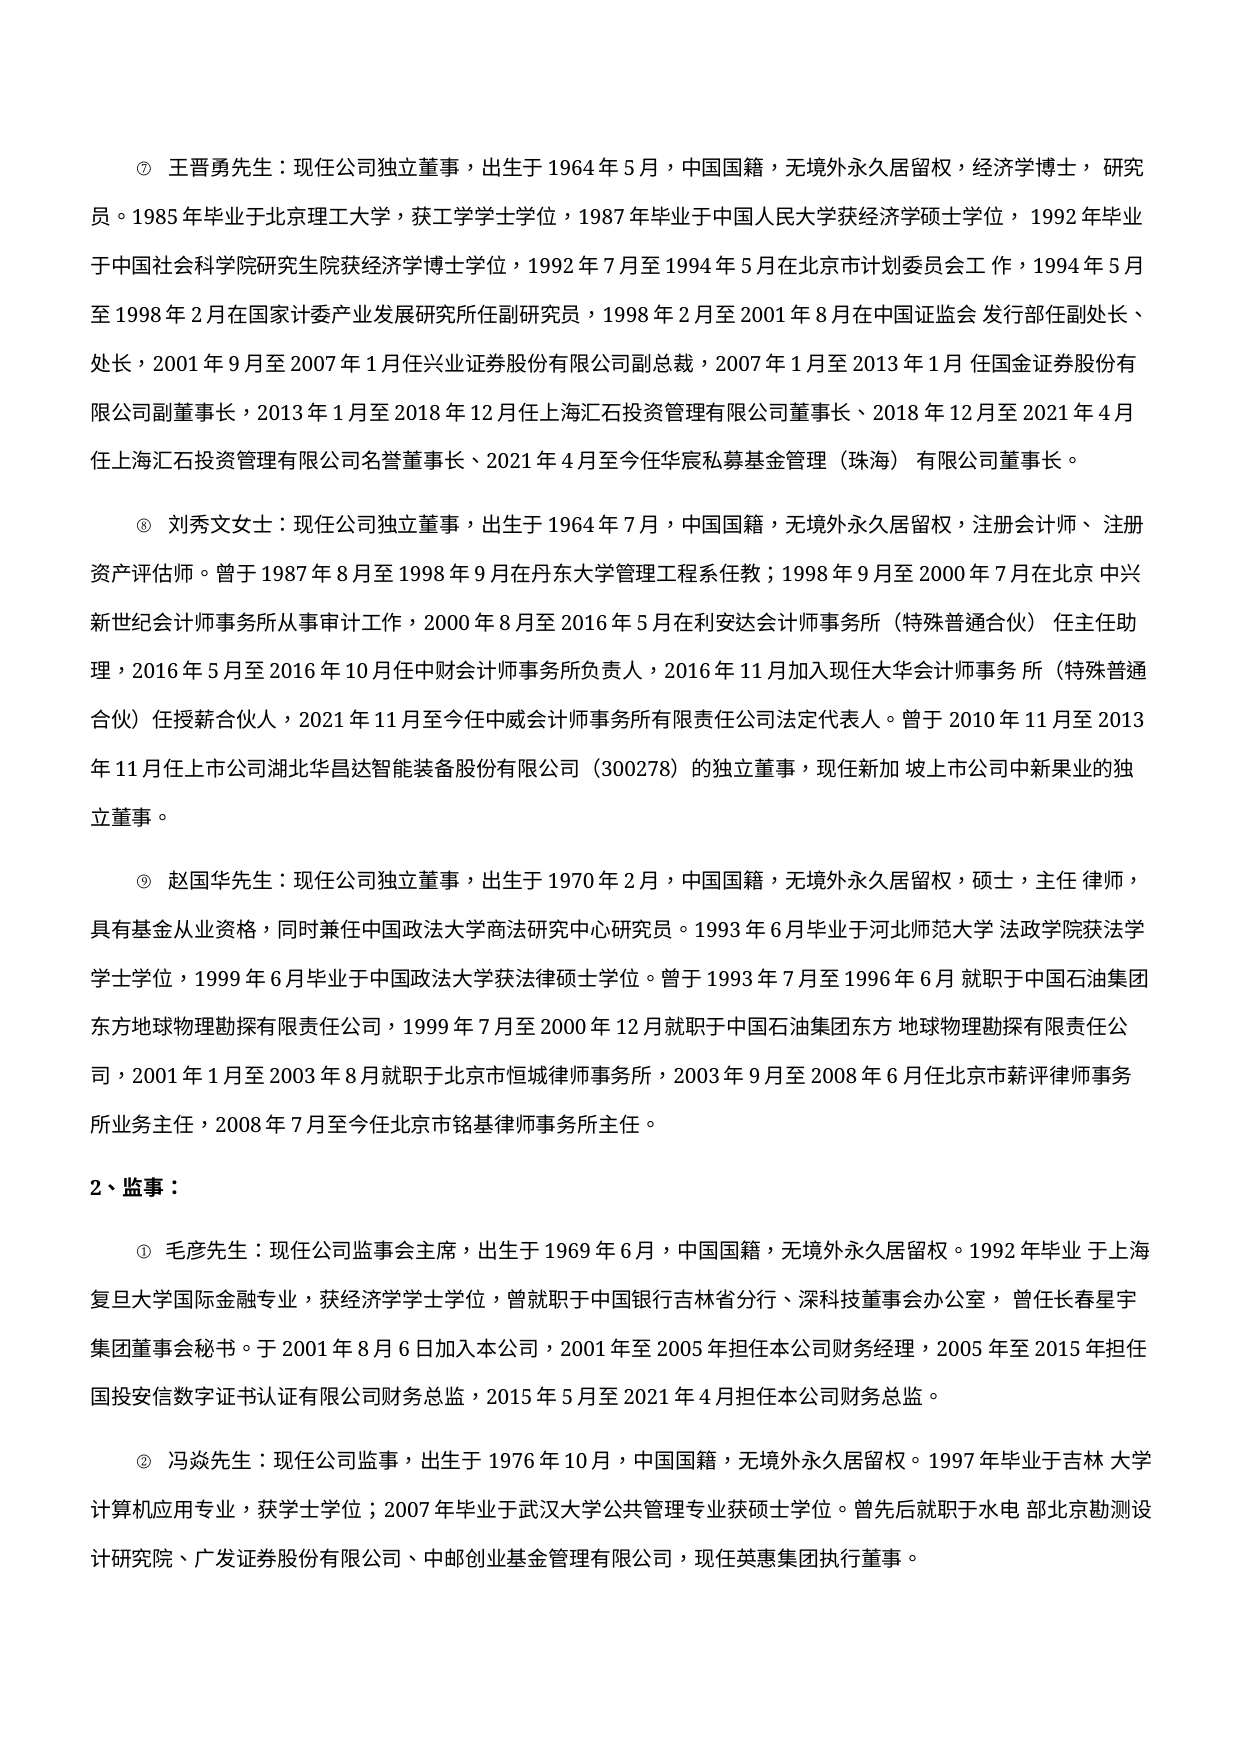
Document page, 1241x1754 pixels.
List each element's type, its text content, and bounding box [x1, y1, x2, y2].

list 王晋勇先生：现任公司独立董事，出生于1964年5月，中国国籍，无境外永久居留权，经济学博士， 研究员。1985年毕业于北京理工大学，获工学学士学位，1987年毕业于中国人民大学获经济学硕士学位， 1992年毕业于中国社会科学院研究生院获经济学博士学位，1992年7月至1994年5月在北京市计划委员会工 作，1994年5月至1998年2月在国家计委产业发展研究所任副研究员，1998年2月至2001年8月在中国证监会 发行部任副处长、处长，2001年9月至2007年1月任兴业证券股份有限公司副总裁，2007年1月至2013年1月 任国金证券股份有限公司副董事长，2013年1月至2018年12月任上海汇石投资管理有限公司董事长、2018 年12月至2021年4月任上海汇石投资管理有限公司名誉董事长、2021年4月至今任华宸私募基金管理（珠海） 有限公司董事长。 [90, 136, 1153, 479]
list 赵国华先生：现任公司独立董事，出生于1970年2月，中国国籍，无境外永久居留权，硕士，主任 律师，具有基金从业资格，同时兼任中国政法大学商法研究中心研究员。1993年6月毕业于河北师范大学 法政学院获法学学士学位，1999年6月毕业于中国政法大学获法律硕士学位。曾于1993年7月至1996年6月 就职于中国石油集团东方地球物理勘探有限责任公司，1999年7月至2000年12月就职于中国石油集团东方 地球物理勘探有限责任公司，2001年1月至2003年8月就职于北京市恒城律师事务所，2003年9月至2008年6 月任北京市薪评律师事务所业务主任，2008年7月至今任北京市铭基律师事务所主任。 [90, 850, 1153, 1142]
list 刘秀文女士：现任公司独立董事，出生于1964年7月，中国国籍，无境外永久居留权，注册会计师、 注册资产评估师。曾于1987年8月至1998年9月在丹东大学管理工程系任教；1998年9月至2000年7月在北京 中兴新世纪会计师事务所从事审计工作，2000年8月至2016年5月在利安达会计师事务所（特殊普通合伙） 任主任助理，2016年5月至2016年10月任中财会计师事务所负责人，2016年11月加入现任大华会计师事务 所（特殊普通合伙）任授薪合伙人，2021年11月至今任中威会计师事务所有限责任公司法定代表人。曾于 2010年11月至2013年11月任上市公司湖北华昌达智能装备股份有限公司（300278）的独立董事，现任新加 坡上市公司中新果业的独立董事。 [90, 493, 1153, 835]
text 2、监事： [90, 1156, 1153, 1205]
list 冯焱先生：现任公司监事，出生于1976年10月，中国国籍，无境外永久居留权。1997年毕业于吉林 大学计算机应用专业，获学士学位；2007年毕业于武汉大学公共管理专业获硕士学位。曾先后就职于水电 部北京勘测设计研究院、广发证券股份有限公司、中邮创业基金管理有限公司，现任英惠集团执行董事。 [90, 1429, 1153, 1577]
list 毛彦先生：现任公司监事会主席，出生于1969年6月，中国国籍，无境外永久居留权。1992年毕业 于上海复旦大学国际金融专业，获经济学学士学位，曾就职于中国银行吉林省分行、深科技董事会办公室， 曾任长春星宇集团董事会秘书。于2001年8月6日加入本公司，2001年至2005年担任本公司财务经理，2005 年至2015年担任国投安信数字证书认证有限公司财务总监，2015年5月至2021年4月担任本公司财务总监。 [90, 1220, 1153, 1414]
